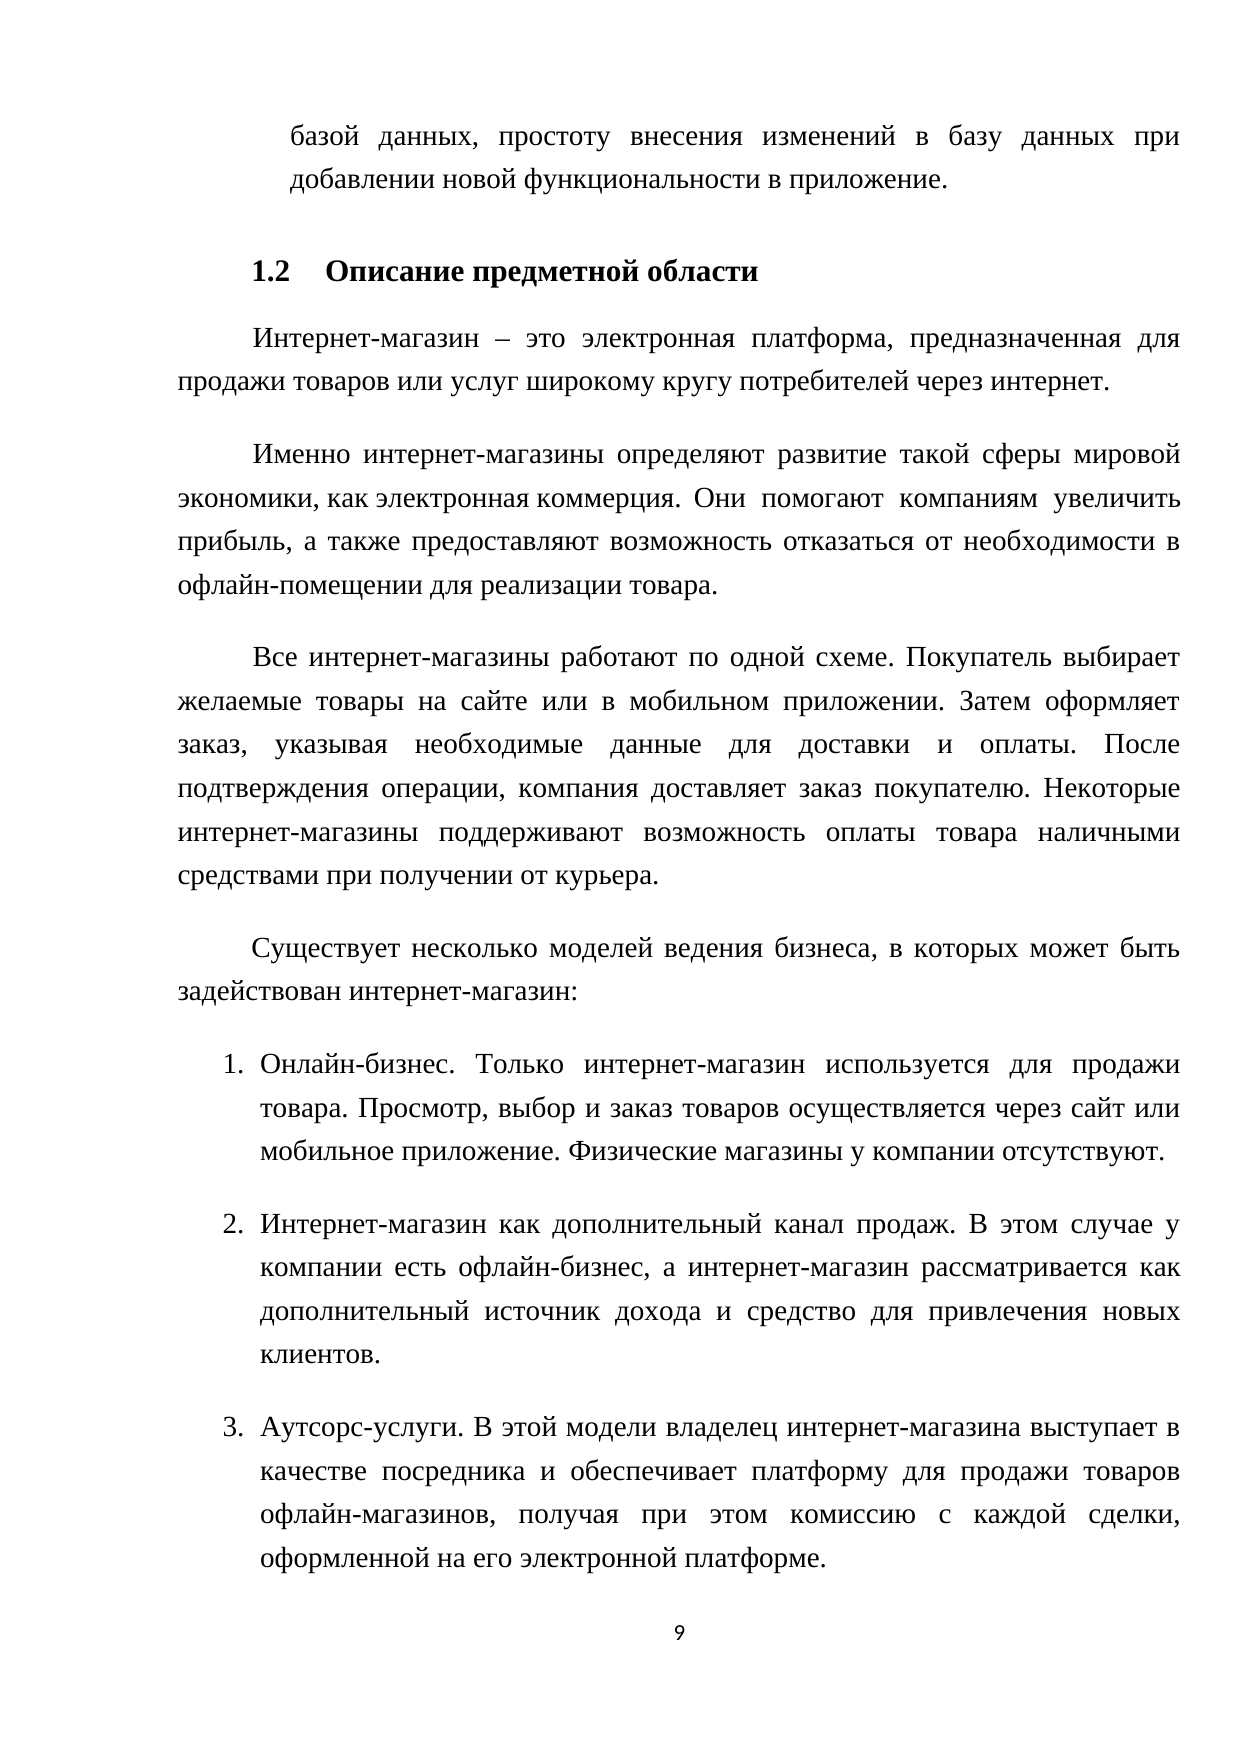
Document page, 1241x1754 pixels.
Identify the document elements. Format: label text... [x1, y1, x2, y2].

text Именно интернет-магазины определяют развитие такой сферы мировой экономики, как электронная коммерция. Они помогают компаниям увеличить прибыль, а также предоставляют возможность отказаться от необходимости в офлайн-помещении для реализации товара. [177, 436, 1181, 600]
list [252, 118, 1181, 195]
list Онлайн-бизнес. Только интернет-магазин используется для продажи товара. Просмотр, выбор и заказ товаров осуществляется через сайт или мобильное приложение. Физические магазины у компании отсутствуют. [222, 1046, 1181, 1167]
subtitle Описание предметной области [177, 252, 1181, 288]
text Интернет-магазин – это электронная платформа, предназначенная для продажи товаров или услуг широкому кругу потребителей через интернет. [177, 320, 1181, 397]
list Аутсорс-услуги. В этой модели владелец интернет-магазина выступает в качестве посредника и обеспечивает платформу для продажи товаров офлайн-магазинов, получая при этом комиссию с каждой сделки, оформленной на его электронной платформе. [222, 1409, 1181, 1573]
text Все интернет-магазины работают по одной схеме. Покупатель выбирает желаемые товары на сайте или в мобильном приложении. Затем оформляет заказ, указывая необходимые данные для доставки и оплаты. После подтверждения операции, компания доставляет заказ покупателю. Некоторые интернет-магазины поддерживают возможность оплаты товара наличными средствами при получении от курьера. [177, 639, 1181, 891]
list Интернет-магазин как дополнительный канал продаж. В этом случае у компании есть офлайн-бизнес, а интернет-магазин рассматривается как дополнительный источник дохода и средство для привлечения новых клиентов. [222, 1206, 1181, 1370]
text Существует несколько моделей ведения бизнеса, в которых может быть задействован интернет-магазин: [177, 930, 1181, 1007]
